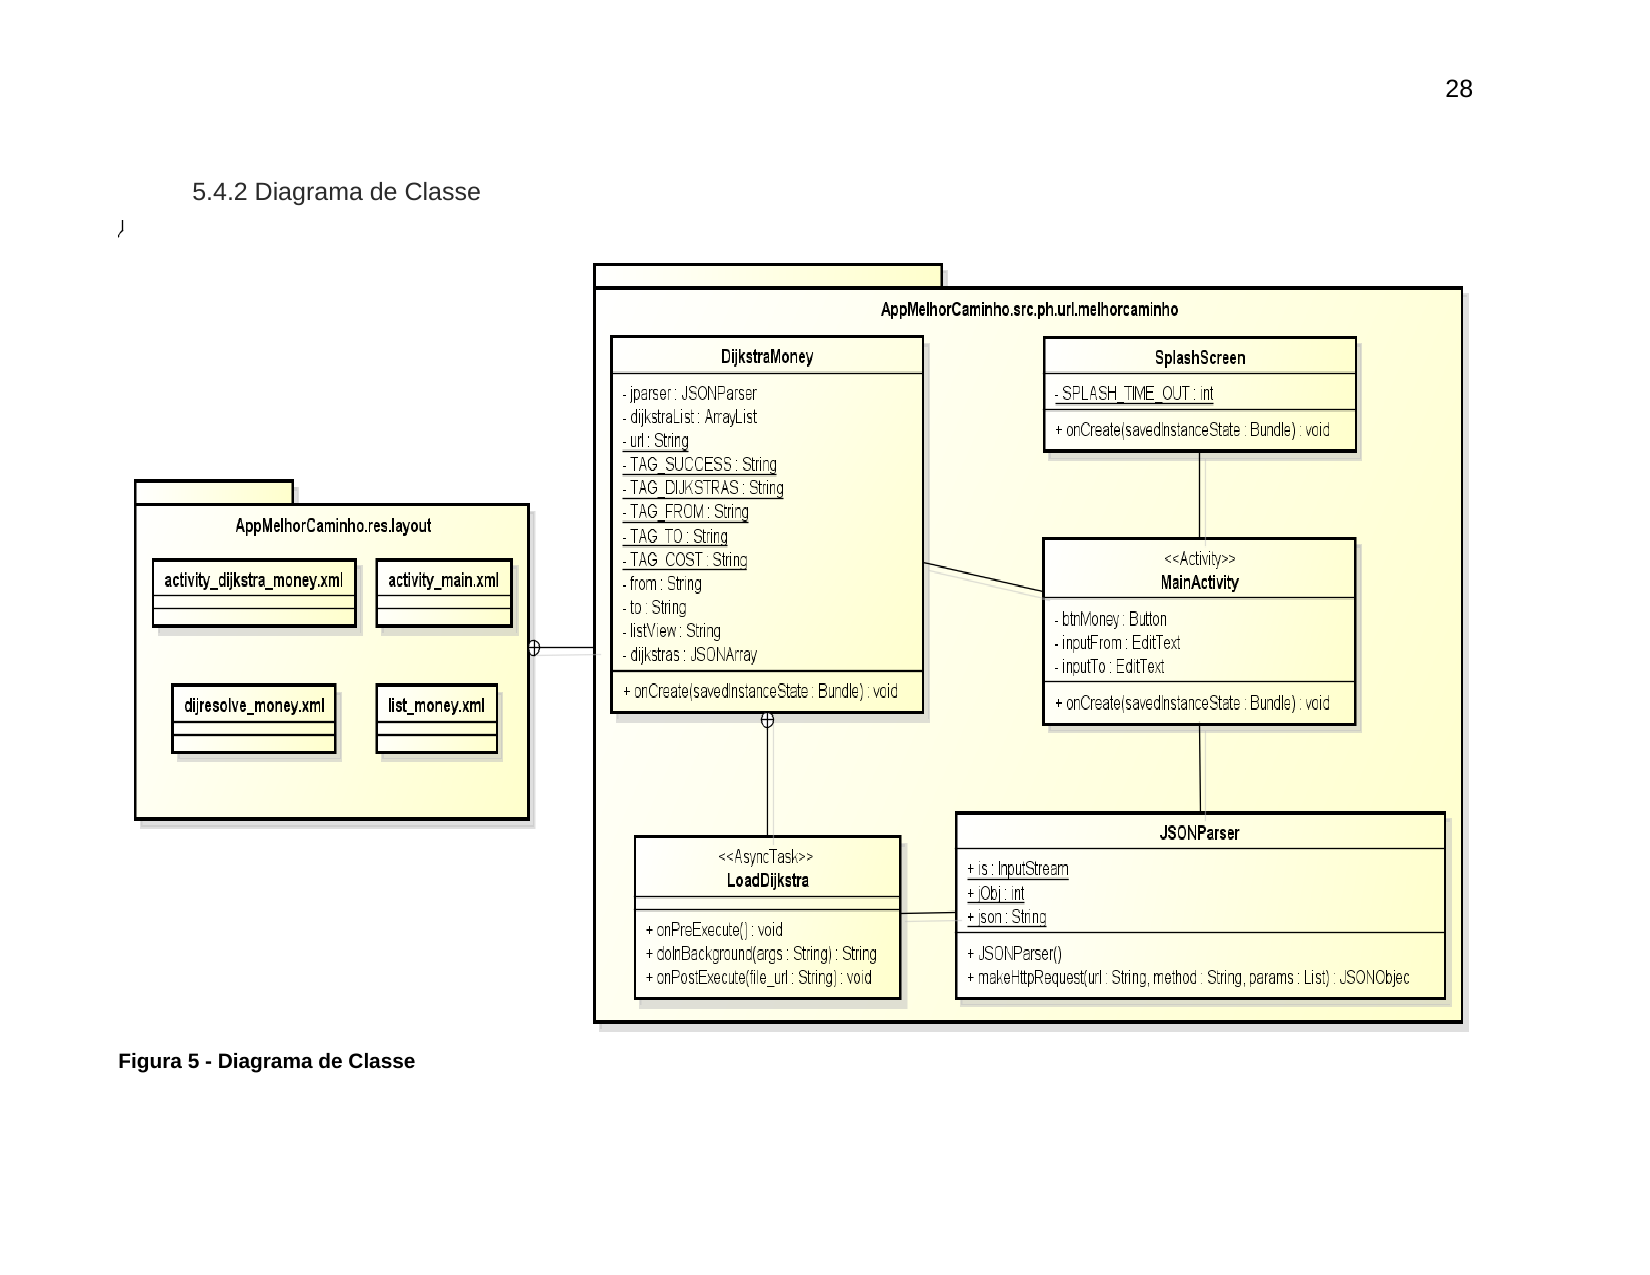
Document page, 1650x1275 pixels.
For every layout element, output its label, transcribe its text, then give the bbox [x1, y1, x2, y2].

picture [118, 220, 1474, 1049]
text 5.4.2 Diagrama de Classe [192, 177, 1473, 206]
